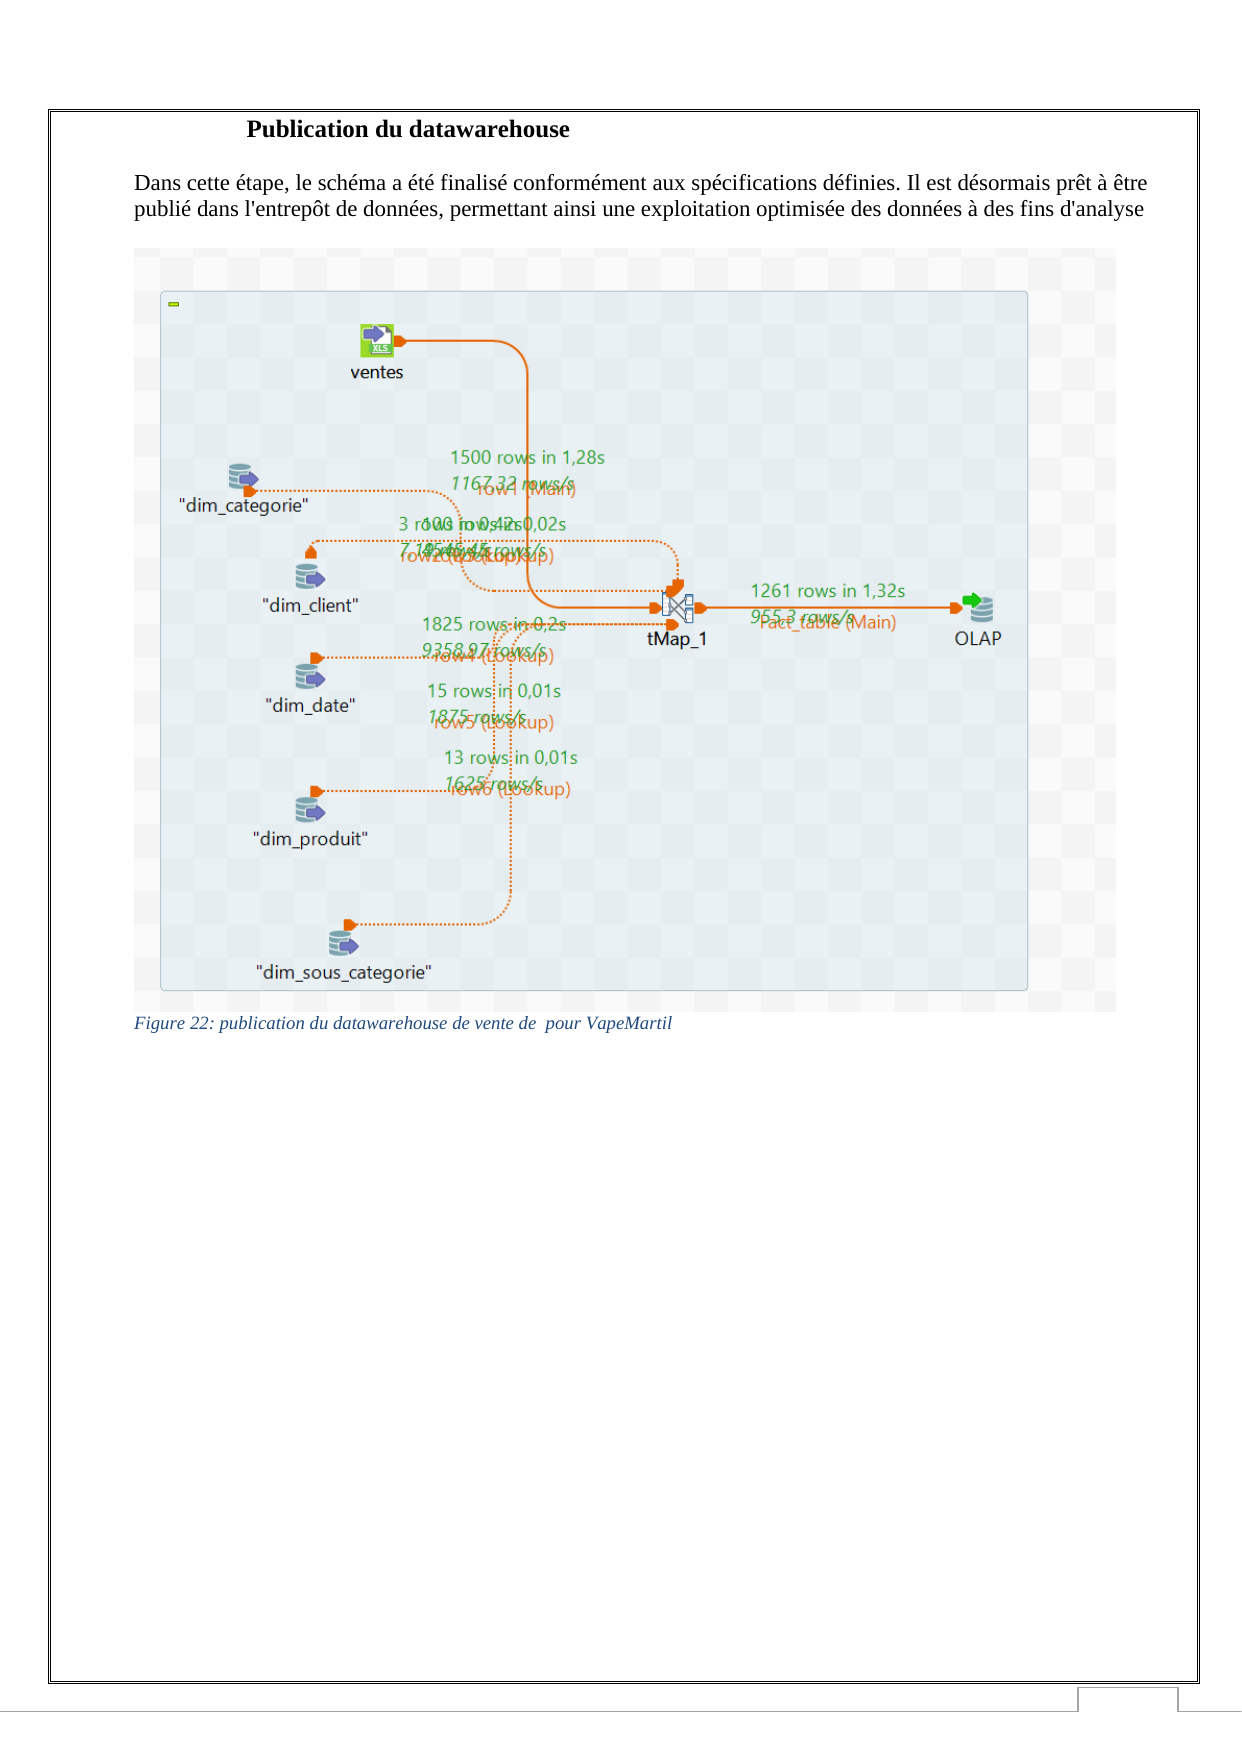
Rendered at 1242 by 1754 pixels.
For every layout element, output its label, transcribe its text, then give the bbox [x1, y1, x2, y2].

picture [133, 248, 1117, 1012]
text Dans cette étape, le schéma a été finalisé conformément aux spécifications définies. Il est désormais prêt à être publié dans l'entrepôt de données, permettant ainsi une exploitation optimisée des données à des fins d'analyse [134, 169, 1188, 222]
subtitle Publication du datawarehouse [187, 114, 1188, 143]
